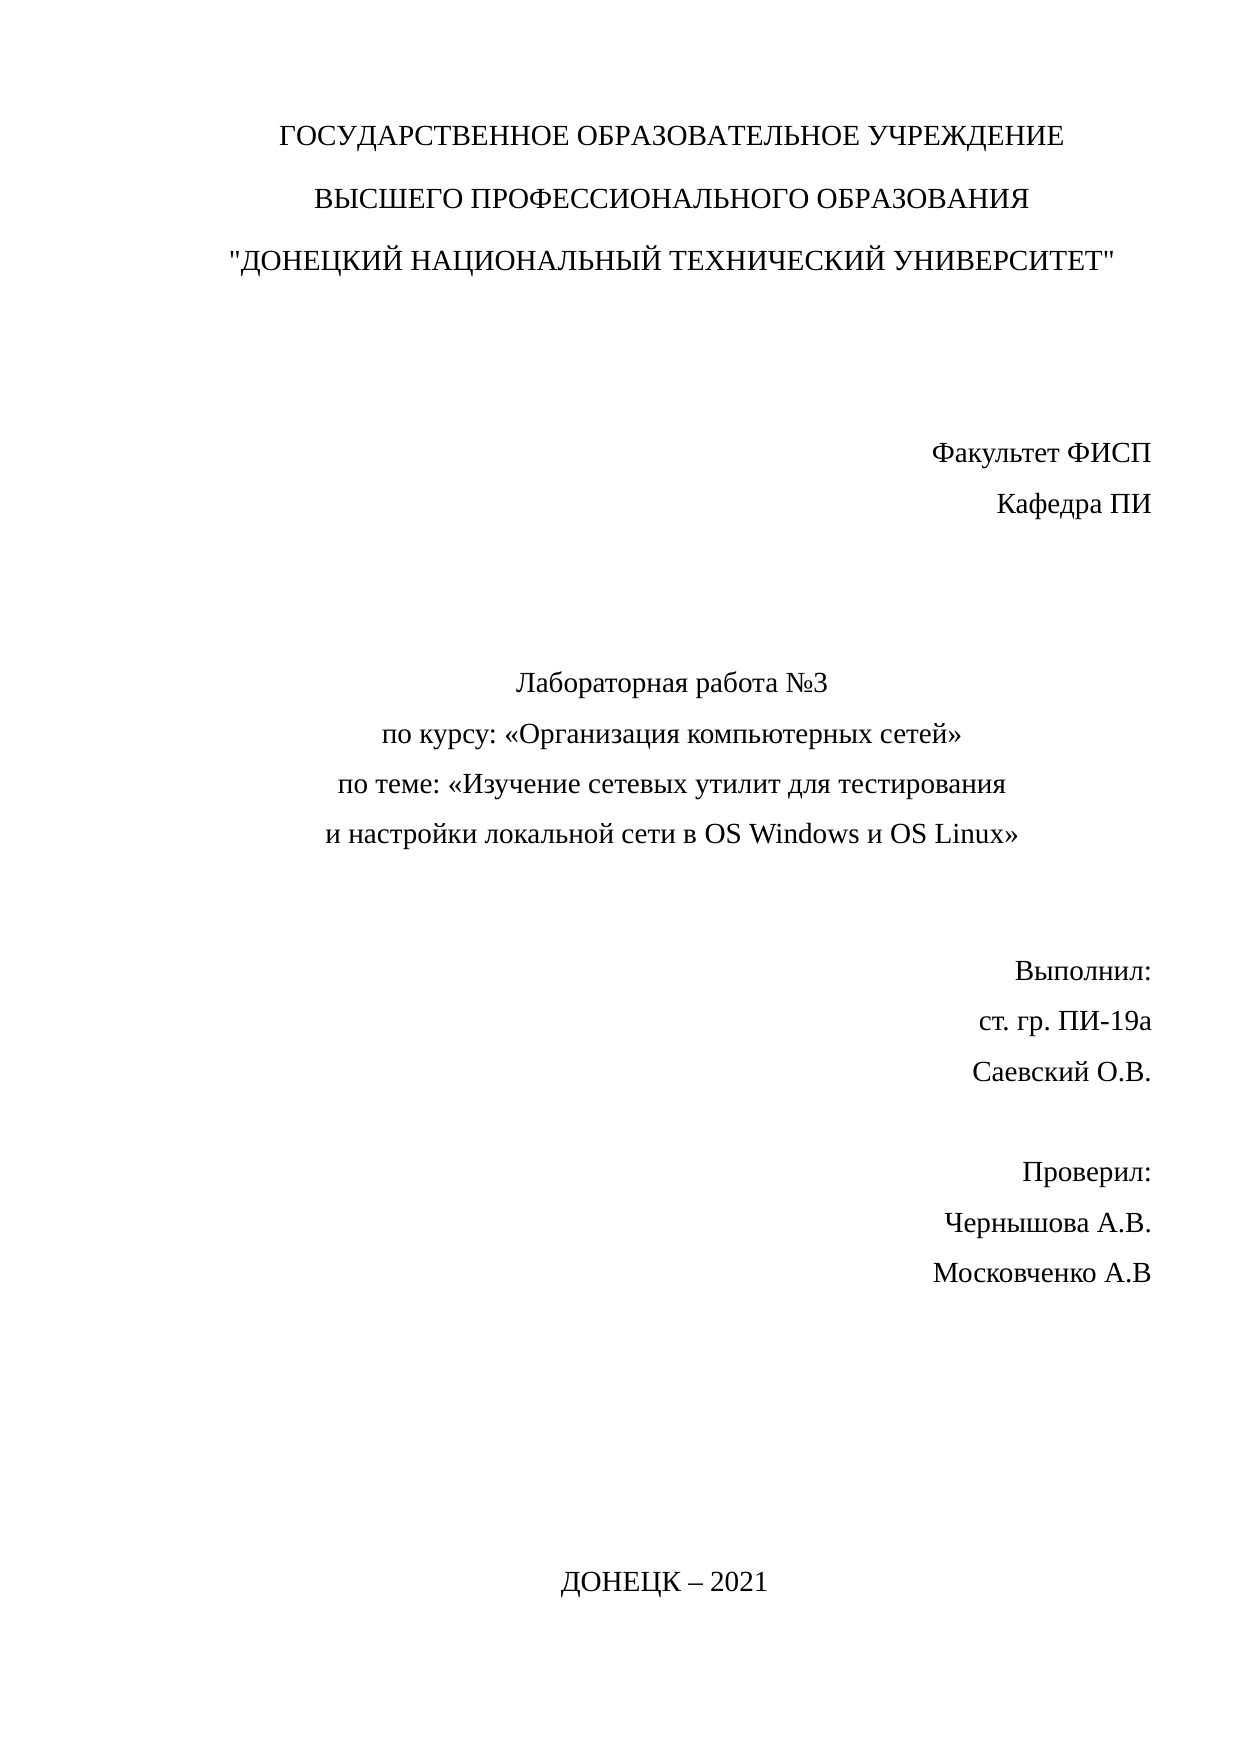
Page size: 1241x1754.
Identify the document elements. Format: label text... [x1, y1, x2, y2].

text Саевский О.В. [177, 1054, 1152, 1087]
text по курсу: «Организация компьютерных сетей» [177, 716, 1152, 749]
text ВЫСШЕГО ПРОФЕССИОНАЛЬНОГО ОБРАЗОВАНИЯ [177, 181, 1152, 214]
text Проверил: [177, 1154, 1152, 1188]
text Выполнил: [177, 953, 1152, 987]
text по теме: «Изучение сетевых утилит для тестирования [177, 766, 1152, 800]
text Факультет ФИСП [177, 436, 1152, 469]
text Московченко А.В [177, 1255, 1152, 1288]
text ДОНЕЦК – 2021 [177, 1564, 1152, 1598]
text Чернышова А.В. [177, 1205, 1152, 1238]
text Кафедра ПИ [177, 486, 1152, 519]
text Лабораторная работа №3 [177, 666, 1152, 699]
text ст. гр. ПИ-19а [177, 1003, 1152, 1037]
text "ДОНЕЦКИЙ НАЦИОНАЛЬНЫЙ ТЕХНИЧЕСКИЙ УНИВЕРСИТЕТ" [177, 243, 1152, 277]
text ГОСУДАРСТВЕННОЕ ОБРАЗОВАТЕЛЬНОЕ УЧРЕЖДЕНИЕ [177, 118, 1152, 152]
text и настройки локальной сети в OS Windows и OS Linux» [177, 817, 1152, 850]
